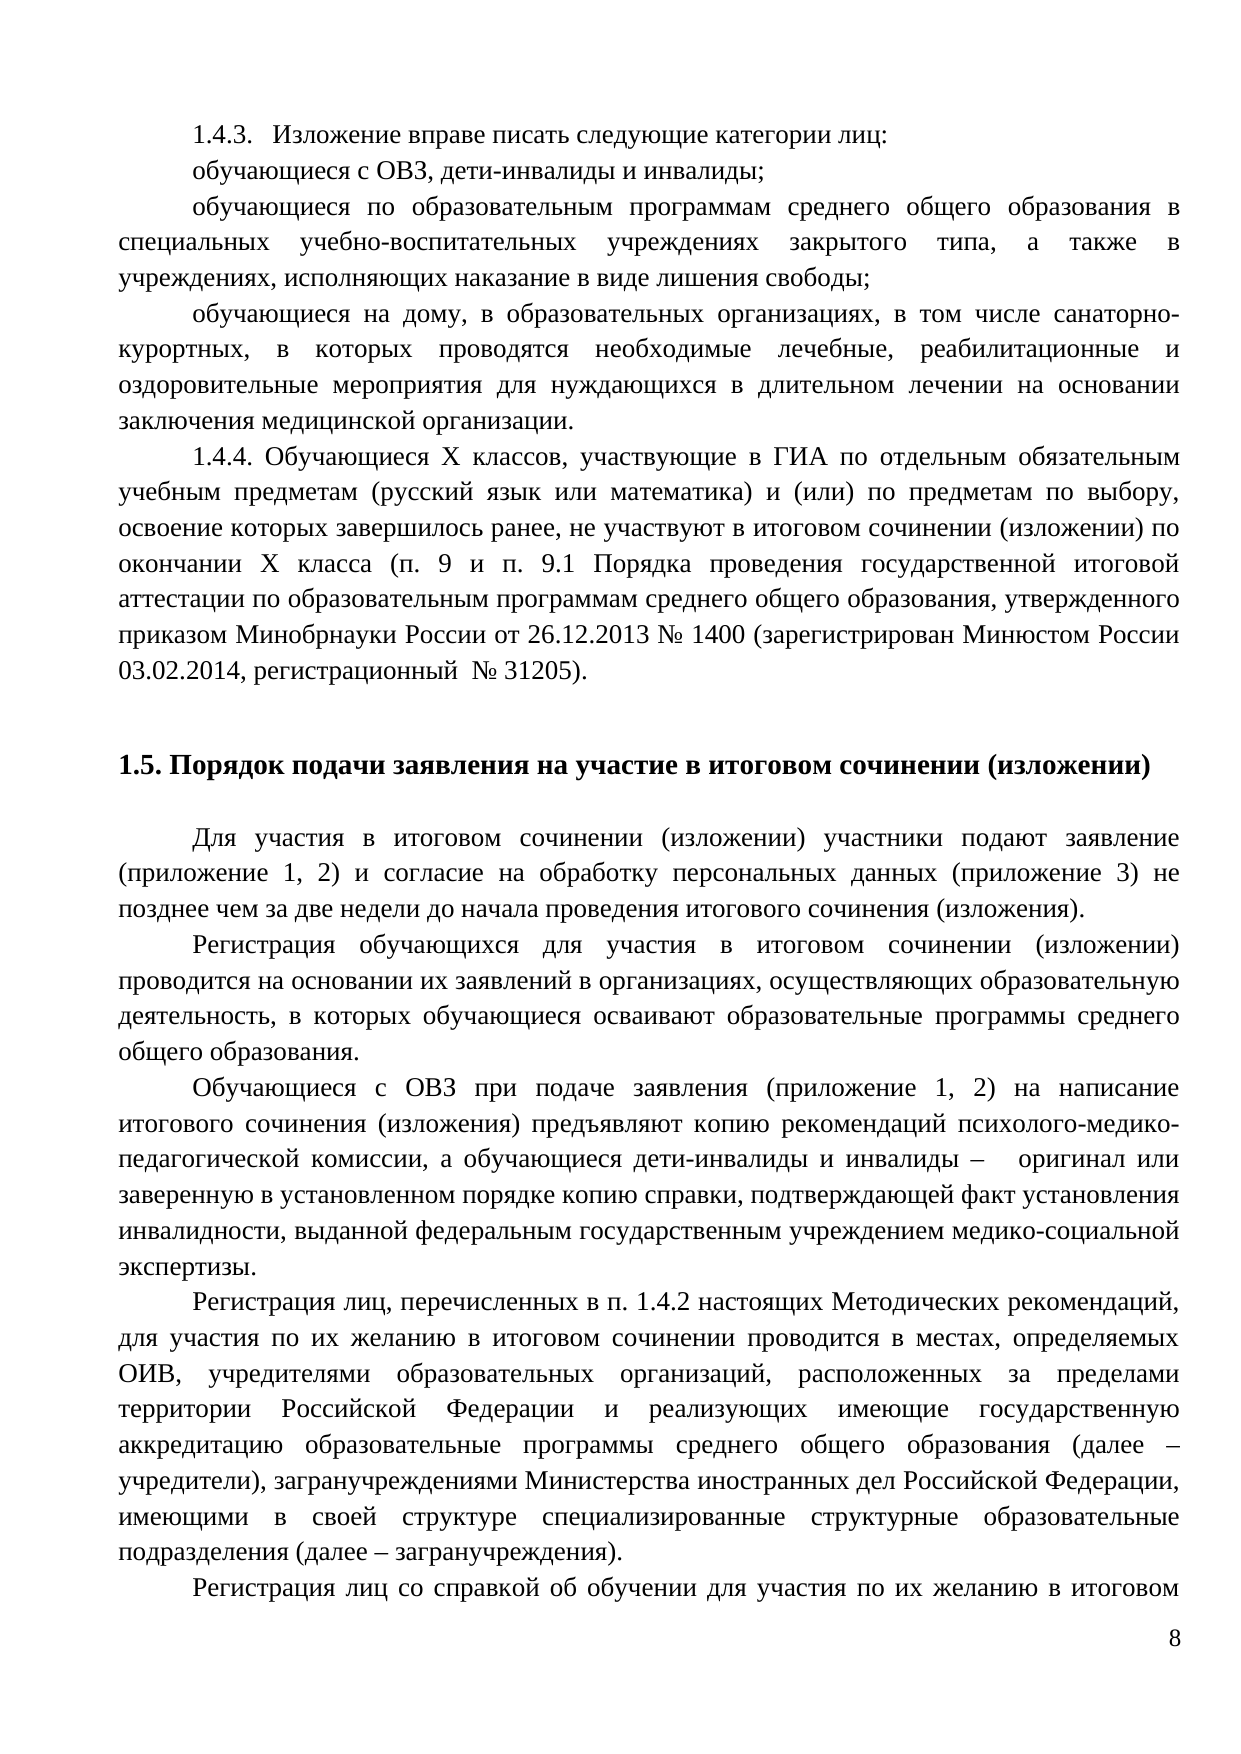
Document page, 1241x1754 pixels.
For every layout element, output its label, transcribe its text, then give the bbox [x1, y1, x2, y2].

text обучающиеся на дому, в образовательных организациях, в том числе санаторно-курортных, в которых проводятся необходимые лечебные, реабилитационные и оздоровительные мероприятия для нуждающихся в длительном лечении на основании заключения медицинской организации. [118, 297, 1181, 435]
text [118, 1571, 1181, 1602]
text обучающиеся с ОВЗ, дети-инвалиды и инвалиды; [118, 154, 1181, 185]
subtitle 1.5. Порядок подачи заявления на участие в итоговом сочинении (изложении) [118, 747, 1181, 781]
text Обучающиеся с ОВЗ при подаче заявления (приложение 1, 2) на написание итогового сочинения (изложения) предъявляют копию рекомендаций психолого-медико-педагогической комиссии, а обучающиеся дети-инвалиды и инвалиды – оригинал или заверенную в установленном порядке копию справки, подтверждающей факт установления инвалидности, выданной федеральным государственным учреждением медико-социальной экспертизы. [118, 1071, 1181, 1281]
text 1.4.3. Изложение вправе писать следующие категории лиц: [118, 118, 1181, 149]
text обучающиеся по образовательным программам среднего общего образования в специальных учебно-воспитательных учреждениях закрытого типа, а также в учреждениях, исполняющих наказание в виде лишения свободы; [118, 189, 1181, 292]
text Регистрация лиц, перечисленных в п. 1.4.2 настоящих Методических рекомендаций, для участия по их желанию в итоговом сочинении проводится в местах, определяемых ОИВ, учредителями образовательных организаций, расположенных за пределами территории Российской Федерации и реализующих имеющие государственную аккредитацию образовательные программы среднего общего образования (далее – учредители), загранучреждениями Министерства иностранных дел Российской Федерации, имеющими в своей структуре специализированные структурные образовательные подразделения (далее – загранучреждения). [118, 1285, 1181, 1567]
text 1.4.4. Обучающиеся X классов, участвующие в ГИА по отдельным обязательным учебным предметам (русский язык или математика) и (или) по предметам по выбору, освоение которых завершилось ранее, не участвуют в итоговом сочинении (изложении) по окончании X класса (п. 9 и п. 9.1 Порядка проведения государственной итоговой аттестации по образовательным программам среднего общего образования, утвержденного приказом Минобрнауки России от 26.12.2013 № 1400 (зарегистрирован Минюстом России 03.02.2014, регистрационный № 31205). [118, 440, 1181, 685]
text Для участия в итоговом сочинении (изложении) участники подают заявление (приложение 1, 2) и согласие на обработку персональных данных (приложение 3) не позднее чем за две недели до начала проведения итогового сочинения (изложения). [118, 821, 1181, 923]
text Регистрация обучающихся для участия в итоговом сочинении (изложении) проводится на основании их заявлений в организациях, осуществляющих образовательную деятельность, в которых обучающиеся осваивают образовательные программы среднего общего образования. [118, 928, 1181, 1066]
